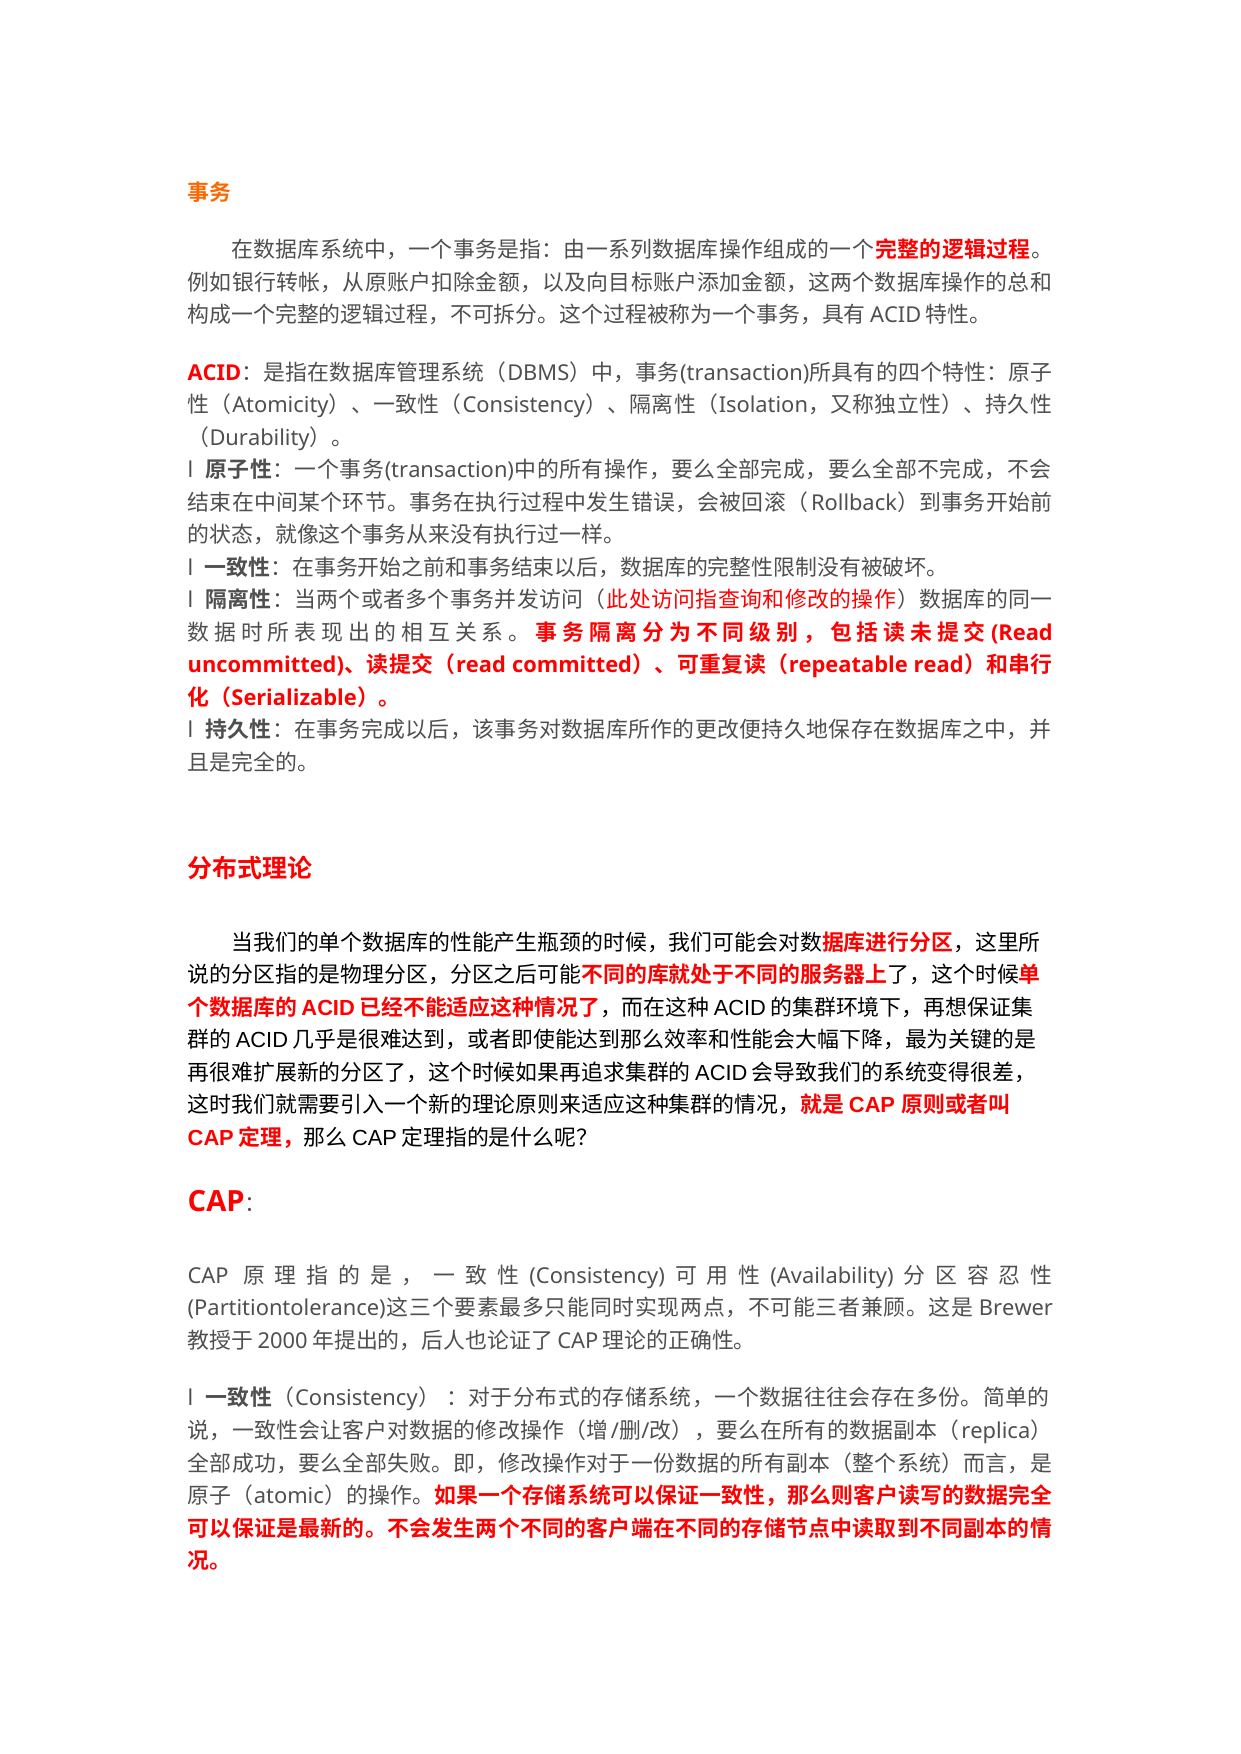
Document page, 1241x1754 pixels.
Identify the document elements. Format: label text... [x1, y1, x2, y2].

text CAP： [187, 1168, 1053, 1233]
text CAP原理指的是，一致性(Consistency)可用性(Availability)分区容忍性(Partitiontolerance)这三个要素最多只能同时实现两点，不可能三者兼顾。这是Brewer教授于2000年提出的，后人也论证了CAP理论的正确性。 [187, 1258, 1053, 1355]
text 事务 [187, 174, 1053, 207]
text 分布式理论 [187, 834, 1053, 899]
text 当我们的单个数据库的性能产生瓶颈的时候，我们可能会对数据库进行分区，这里所说的分区指的是物理分区，分区之后可能不同的库就处于不同的服务器上了，这个时候单个数据库的ACID已经不能适应这种情况了，而在这种ACID的集群环境下，再想保证集群的ACID几乎是很难达到，或者即使能达到那么效率和性能会大幅下降，最为关键的是再很难扩展新的分区了，这个时候如果再追求集群的ACID会导致我们的系统变得很差，这时我们就需要引入一个新的理论原则来适应这种集群的情况，就是 CAP 原则或者叫CAP定理，那么CAP定理指的是什么呢？ [187, 924, 1053, 1152]
text ACID：是指在数据库管理系统（DBMS）中，事务(transaction)所具有的四个特性：原子性（Atomicity）、一致性（Consistency）、隔离性（Isolation，又称独立性）、持久性（Durability）。 l 原子性：一个事务(transaction)中的所有操作，要么全部完成，要么全部不完成，不会结束在中间某个环节。事务在执行过程中发生错误，会被回滚（Rollback）到事务开始前的状态，就像这个事务从来没有执行过一样。 l 一致性：在事务开始之前和事务结束以后，数据库的完整性限制没有被破坏。 l 隔离性：当两个或者多个事务并发访问（此处访问指查询和修改的操作）数据库的同一数据时所表现出的相互关系。事务隔离分为不同级别，包括读未提交(Read uncommitted)、读提交（read committed）、可重复读（repeatable read）和串行化（Serializable）。 l 持久性：在事务完成以后，该事务对数据库所作的更改便持久地保存在数据库之中，并且是完全的。 [187, 354, 1053, 809]
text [187, 1380, 1053, 1575]
text 在数据库系统中，一个事务是指：由一系列数据库操作组成的一个完整的逻辑过程。例如银行转帐，从原账户扣除金额，以及向目标账户添加金额，这两个数据库操作的总和，构成一个完整的逻辑过程，不可拆分。这个过程被称为一个事务，具有ACID特性。 [187, 232, 1053, 329]
